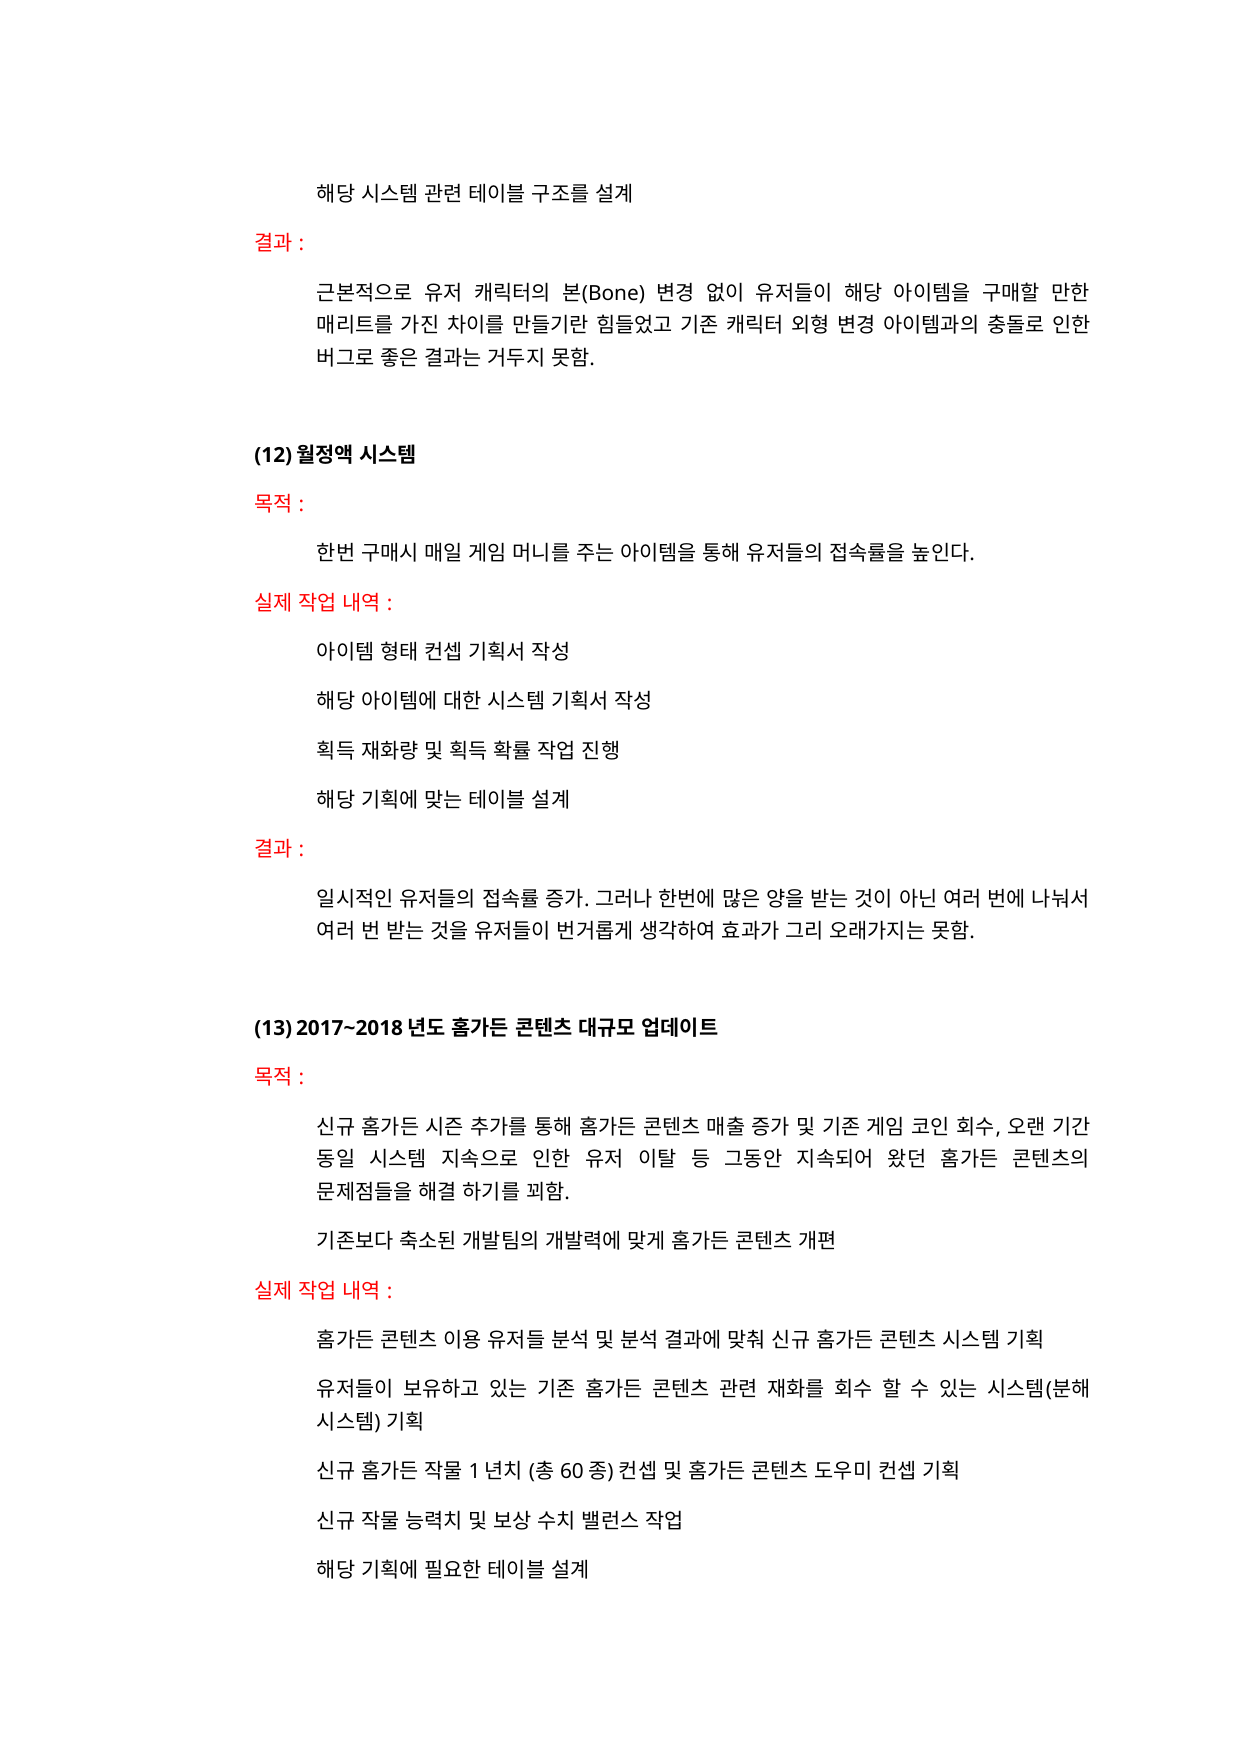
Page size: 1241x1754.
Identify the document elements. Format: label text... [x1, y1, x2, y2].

text 결과 : [254, 226, 1090, 257]
text 기존보다 축소된 개발팀의 개발력에 맞게 홈가든 콘텐츠 개편 [317, 1224, 1090, 1255]
text 실제 작업 내역 : [254, 586, 1090, 616]
text 해당 아이템에 대한 시스템 기획서 작성 [317, 684, 1090, 715]
text 결과 : [254, 832, 1090, 863]
text 획득 재화량 및 획득 확률 작업 진행 [317, 734, 1090, 764]
text 해당 시스템 관련 테이블 구조를 설계 [254, 177, 1090, 207]
text 신규 작물 능력치 및 보상 수치 밸런스 작업 [317, 1504, 1090, 1534]
text 일시적인 유저들의 접속률 증가. 그러나 한번에 많은 양을 받는 것이 아닌 여러 번에 나눠서 여러 번 받는 것을 유저들이 번거롭게 생각하여 효과가 그리 오래가지는 못함. [317, 882, 1090, 945]
text 목적 : [254, 1061, 1090, 1091]
text 목적 : [254, 487, 1090, 517]
text 유저들이 보유하고 있는 기존 홈가든 콘텐츠 관련 재화를 회수 할 수 있는 시스템(분해 시스템) 기획 [317, 1372, 1090, 1436]
text 해당 기획에 필요한 테이블 설계 [317, 1553, 1090, 1583]
subtitle 월정액 시스템 [254, 438, 1090, 468]
text 한번 구매시 매일 게임 머니를 주는 아이템을 통해 유저들의 접속률을 높인다. [254, 537, 1090, 567]
text 아이템 형태 컨셉 기획서 작성 [317, 635, 1090, 666]
subtitle 2017~2018년도 홈가든 콘텐츠 대규모 업데이트 [254, 1011, 1090, 1041]
text 신규 홈가든 작물 1년치 (총 60종) 컨셉 및 홈가든 콘텐츠 도우미 컨셉 기획 [317, 1454, 1090, 1485]
text 해당 기획에 맞는 테이블 설계 [317, 783, 1090, 813]
text 홈가든 콘텐츠 이용 유저들 분석 및 분석 결과에 맞춰 신규 홈가든 콘텐츠 시스템 기획 [317, 1323, 1090, 1353]
text 근본적으로 유저 캐릭터의 본(Bone) 변경 없이 유저들이 해당 아이템을 구매할 만한 매리트를 가진 차이를 만들기란 힘들었고 기존 캐릭터 외형 변경 아이템과의 충돌로 인한 버그로 좋은 결과는 거두지 못함. [317, 276, 1090, 371]
text 실제 작업 내역 : [254, 1274, 1090, 1304]
text 신규 홈가든 시즌 추가를 통해 홈가든 콘텐츠 매출 증가 및 기존 게임 코인 회수, 오랜 기간 동일 시스템 지속으로 인한 유저 이탈 등 그동안 지속되어 왔던 홈가든 콘텐츠의 문제점들을 해결 하기를 꾀함. [317, 1110, 1090, 1206]
